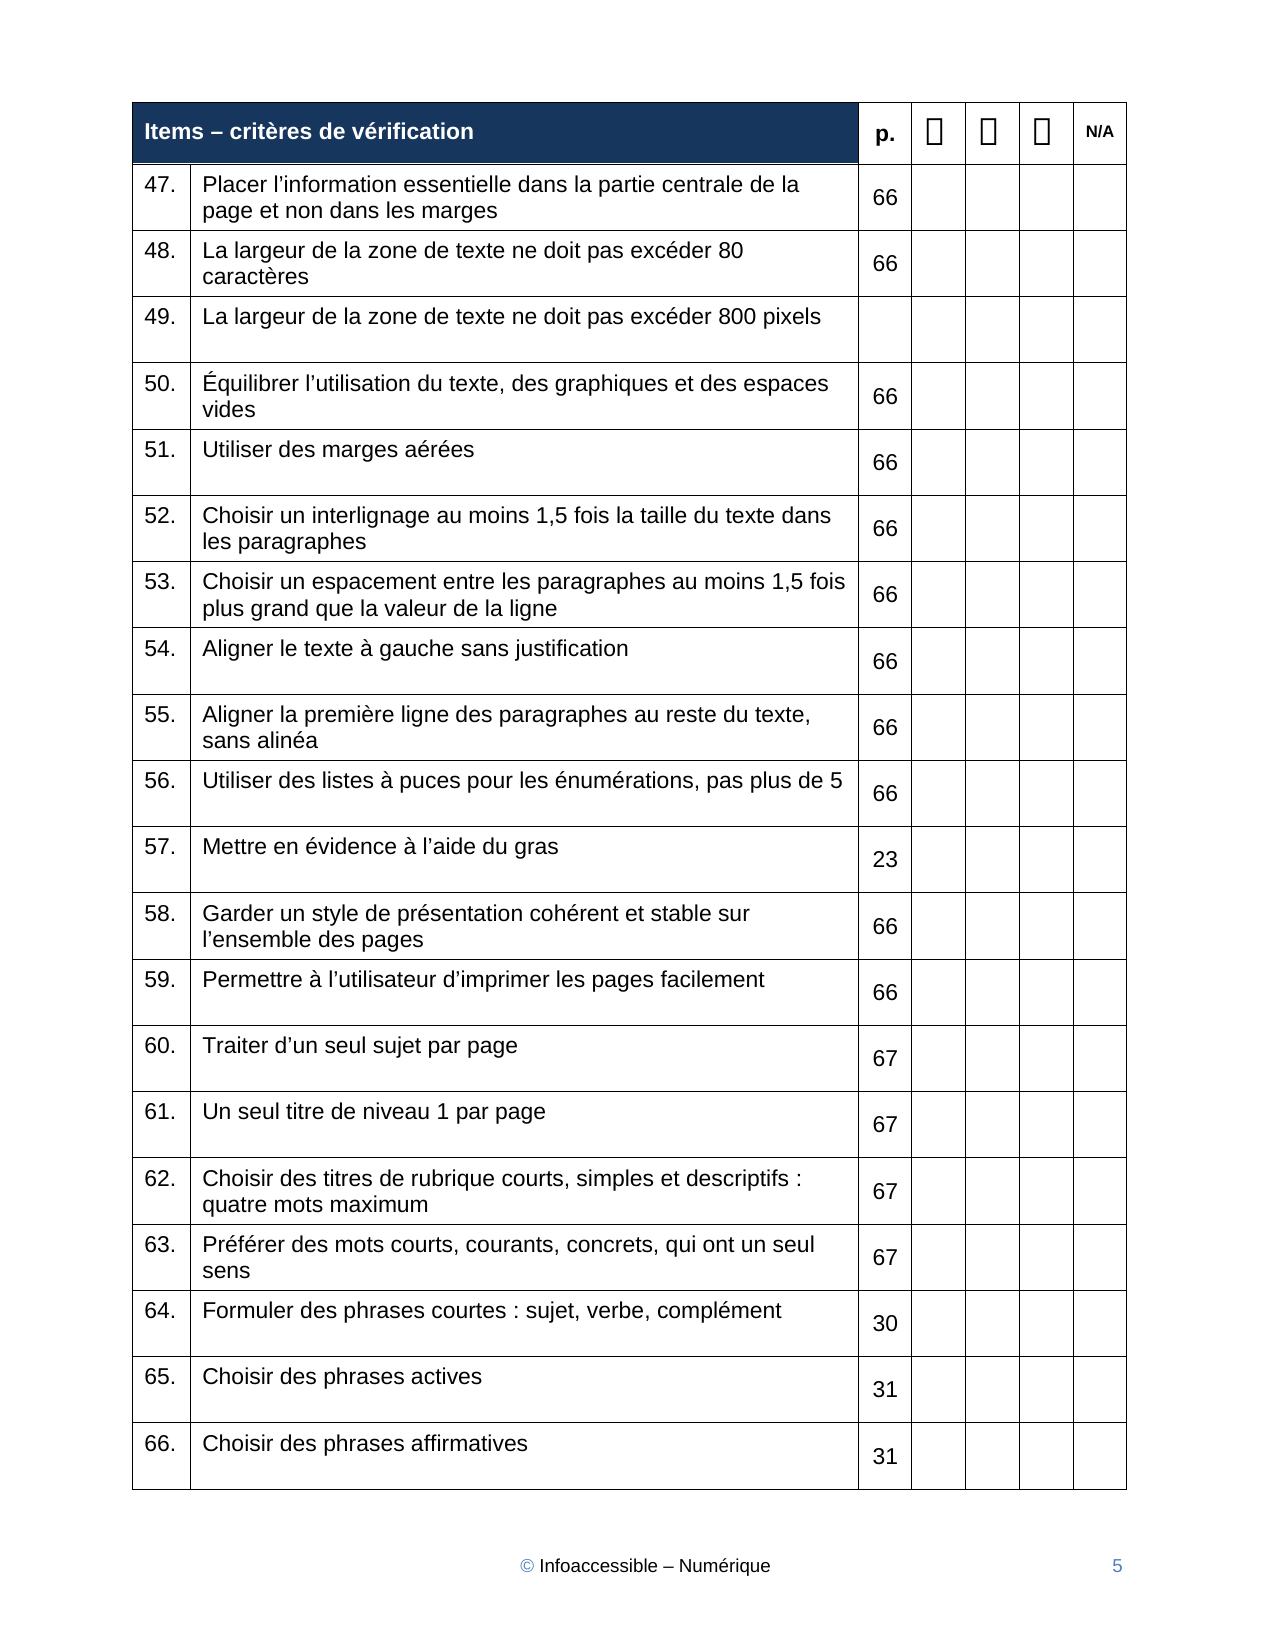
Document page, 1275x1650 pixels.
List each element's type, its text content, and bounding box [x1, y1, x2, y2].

table_cell [133, 1357, 190, 1422]
table_cell [912, 430, 965, 495]
table_cell [1074, 1423, 1126, 1488]
table_cell [1020, 363, 1073, 428]
table_cell [1074, 1357, 1126, 1422]
table_cell Mettre en évidence à l’aide du gras [191, 827, 858, 892]
table_cell [1074, 297, 1126, 362]
table_cell Équilibrer l’utilisation du texte, des graphiques et des espaces vides [191, 363, 858, 428]
table_cell Aligner la première ligne des paragraphes au reste du texte, sans alinéa [191, 695, 858, 760]
table_cell [133, 1423, 190, 1488]
table_cell [1020, 1423, 1073, 1488]
table_cell [966, 1357, 1019, 1422]
table_cell [133, 1026, 190, 1091]
table_cell 23 [859, 827, 911, 892]
table_cell [1074, 893, 1126, 958]
table_cell [1020, 297, 1073, 362]
table_cell [1074, 960, 1126, 1025]
table_cell [133, 761, 190, 826]
table_cell 66 [859, 761, 911, 826]
table_cell [912, 695, 965, 760]
table_cell [1074, 430, 1126, 495]
table_cell [1074, 231, 1126, 296]
table_cell 66 [859, 165, 911, 230]
table_cell [133, 496, 190, 561]
table_cell 66 [859, 960, 911, 1025]
table_cell [133, 1158, 190, 1223]
table_cell [966, 430, 1019, 495]
table_cell [966, 893, 1019, 958]
table_cell 67 [859, 1092, 911, 1157]
table_cell [133, 562, 190, 627]
table_cell [1020, 231, 1073, 296]
table_cell Choisir un espacement entre les paragraphes au moins 1,5 fois plus grand que la valeur de la ligne [191, 562, 858, 627]
table_cell [912, 1026, 965, 1091]
table_cell Traiter d’un seul sujet par page [191, 1026, 858, 1091]
table_cell 66 [859, 496, 911, 561]
table_cell [133, 827, 190, 892]
table_cell Un seul titre de niveau 1 par page [191, 1092, 858, 1157]
table_cell 66 [859, 430, 911, 495]
table_cell [912, 297, 965, 362]
table_cell [1074, 562, 1126, 627]
table_cell [912, 562, 965, 627]
table_cell [1020, 1158, 1073, 1223]
table_cell Utiliser des listes à puces pour les énumérations, pas plus de 5 [191, 761, 858, 826]
table_cell [1020, 1291, 1073, 1356]
table_cell [912, 165, 965, 230]
table_cell [1074, 695, 1126, 760]
table_cell 66 [859, 628, 911, 693]
table_cell [912, 1092, 965, 1157]
table_cell [966, 496, 1019, 561]
table_cell [1020, 1026, 1073, 1091]
table_cell [912, 761, 965, 826]
table_cell Choisir des phrases actives [191, 1357, 858, 1422]
table_cell Formuler des phrases courtes : sujet, verbe, complément [191, 1291, 858, 1356]
table_cell [1074, 827, 1126, 892]
table_cell [1020, 695, 1073, 760]
table_header p. [859, 103, 911, 163]
table_cell [966, 231, 1019, 296]
table_cell [1020, 562, 1073, 627]
table_cell 30 [859, 1291, 911, 1356]
table_cell 66 [859, 363, 911, 428]
table_cell [912, 960, 965, 1025]
table_cell [1074, 1026, 1126, 1091]
table_cell [1020, 1357, 1073, 1422]
table_cell Choisir des titres de rubrique courts, simples et descriptifs : quatre mots maximum [191, 1158, 858, 1223]
table_header  [1020, 103, 1073, 163]
table_cell [912, 231, 965, 296]
table_cell [133, 1291, 190, 1356]
table_cell [133, 297, 190, 362]
table_cell [1020, 960, 1073, 1025]
table_cell [966, 297, 1019, 362]
table_cell [133, 1092, 190, 1157]
table_cell [912, 1291, 965, 1356]
table_cell [1074, 1225, 1126, 1290]
table_cell 67 [859, 1158, 911, 1223]
table_cell [1074, 1291, 1126, 1356]
table_cell [133, 1225, 190, 1290]
table_cell [966, 562, 1019, 627]
table_cell 67 [859, 1026, 911, 1091]
table_cell Choisir un interlignage au moins 1,5 fois la taille du texte dans les paragraphes [191, 496, 858, 561]
table_cell [912, 363, 965, 428]
table_header  [912, 103, 965, 163]
table_cell [966, 761, 1019, 826]
table_cell 31 [859, 1357, 911, 1422]
table_header Items – critères de vérification [133, 103, 858, 163]
table_header  [966, 103, 1019, 163]
table_cell [133, 960, 190, 1025]
table_cell 66 [859, 695, 911, 760]
table_cell [1074, 165, 1126, 230]
table_cell [912, 893, 965, 958]
table_cell [912, 827, 965, 892]
table_cell Choisir des phrases affirmatives [191, 1423, 858, 1488]
table_cell [133, 695, 190, 760]
table_cell [1074, 628, 1126, 693]
table_cell [912, 1357, 965, 1422]
table_cell [1020, 761, 1073, 826]
table_cell [966, 1158, 1019, 1223]
table_cell [966, 1291, 1019, 1356]
table_cell [912, 628, 965, 693]
table_cell [1074, 1158, 1126, 1223]
table_cell 31 [859, 1423, 911, 1488]
table_cell [133, 165, 190, 230]
table_cell La largeur de la zone de texte ne doit pas excéder 800 pixels [191, 297, 858, 362]
table_cell [1020, 165, 1073, 230]
table_cell [966, 695, 1019, 760]
table_cell La largeur de la zone de texte ne doit pas excéder 80 caractères [191, 231, 858, 296]
table_cell [912, 1423, 965, 1488]
table_cell Utiliser des marges aérées [191, 430, 858, 495]
table_cell [966, 827, 1019, 892]
table_cell [1020, 893, 1073, 958]
table_cell [1020, 430, 1073, 495]
table_cell [1020, 1092, 1073, 1157]
table_cell Permettre à l’utilisateur d’imprimer les pages facilement [191, 960, 858, 1025]
table_cell [966, 1423, 1019, 1488]
table_cell [966, 960, 1019, 1025]
table_cell 66 [859, 562, 911, 627]
table_cell [1074, 496, 1126, 561]
table_cell [912, 496, 965, 561]
table_cell 66 [859, 231, 911, 296]
table_cell Garder un style de présentation cohérent et stable sur l’ensemble des pages [191, 893, 858, 958]
table_cell [1020, 496, 1073, 561]
table_cell [966, 628, 1019, 693]
table_cell [1074, 761, 1126, 826]
table_cell [1074, 363, 1126, 428]
table_cell 67 [859, 1225, 911, 1290]
table_cell [133, 893, 190, 958]
table_cell [859, 297, 911, 362]
table_cell [133, 628, 190, 693]
table_cell [966, 363, 1019, 428]
table_cell Placer l’information essentielle dans la partie centrale de la page et non dans les marges [191, 165, 858, 230]
table_cell [966, 165, 1019, 230]
table_cell [133, 231, 190, 296]
table_cell Aligner le texte à gauche sans justification [191, 628, 858, 693]
table_cell 66 [859, 893, 911, 958]
table_cell [966, 1026, 1019, 1091]
table_cell [912, 1225, 965, 1290]
table_cell [966, 1225, 1019, 1290]
table_cell [133, 363, 190, 428]
table_cell [1020, 827, 1073, 892]
table_cell [966, 1092, 1019, 1157]
table_header N/A [1074, 103, 1126, 163]
table_cell [1074, 1092, 1126, 1157]
table_cell [133, 430, 190, 495]
table_cell [1020, 1225, 1073, 1290]
table_cell [912, 1158, 965, 1223]
table_cell [1020, 628, 1073, 693]
table_cell Préférer des mots courts, courants, concrets, qui ont un seul sens [191, 1225, 858, 1290]
